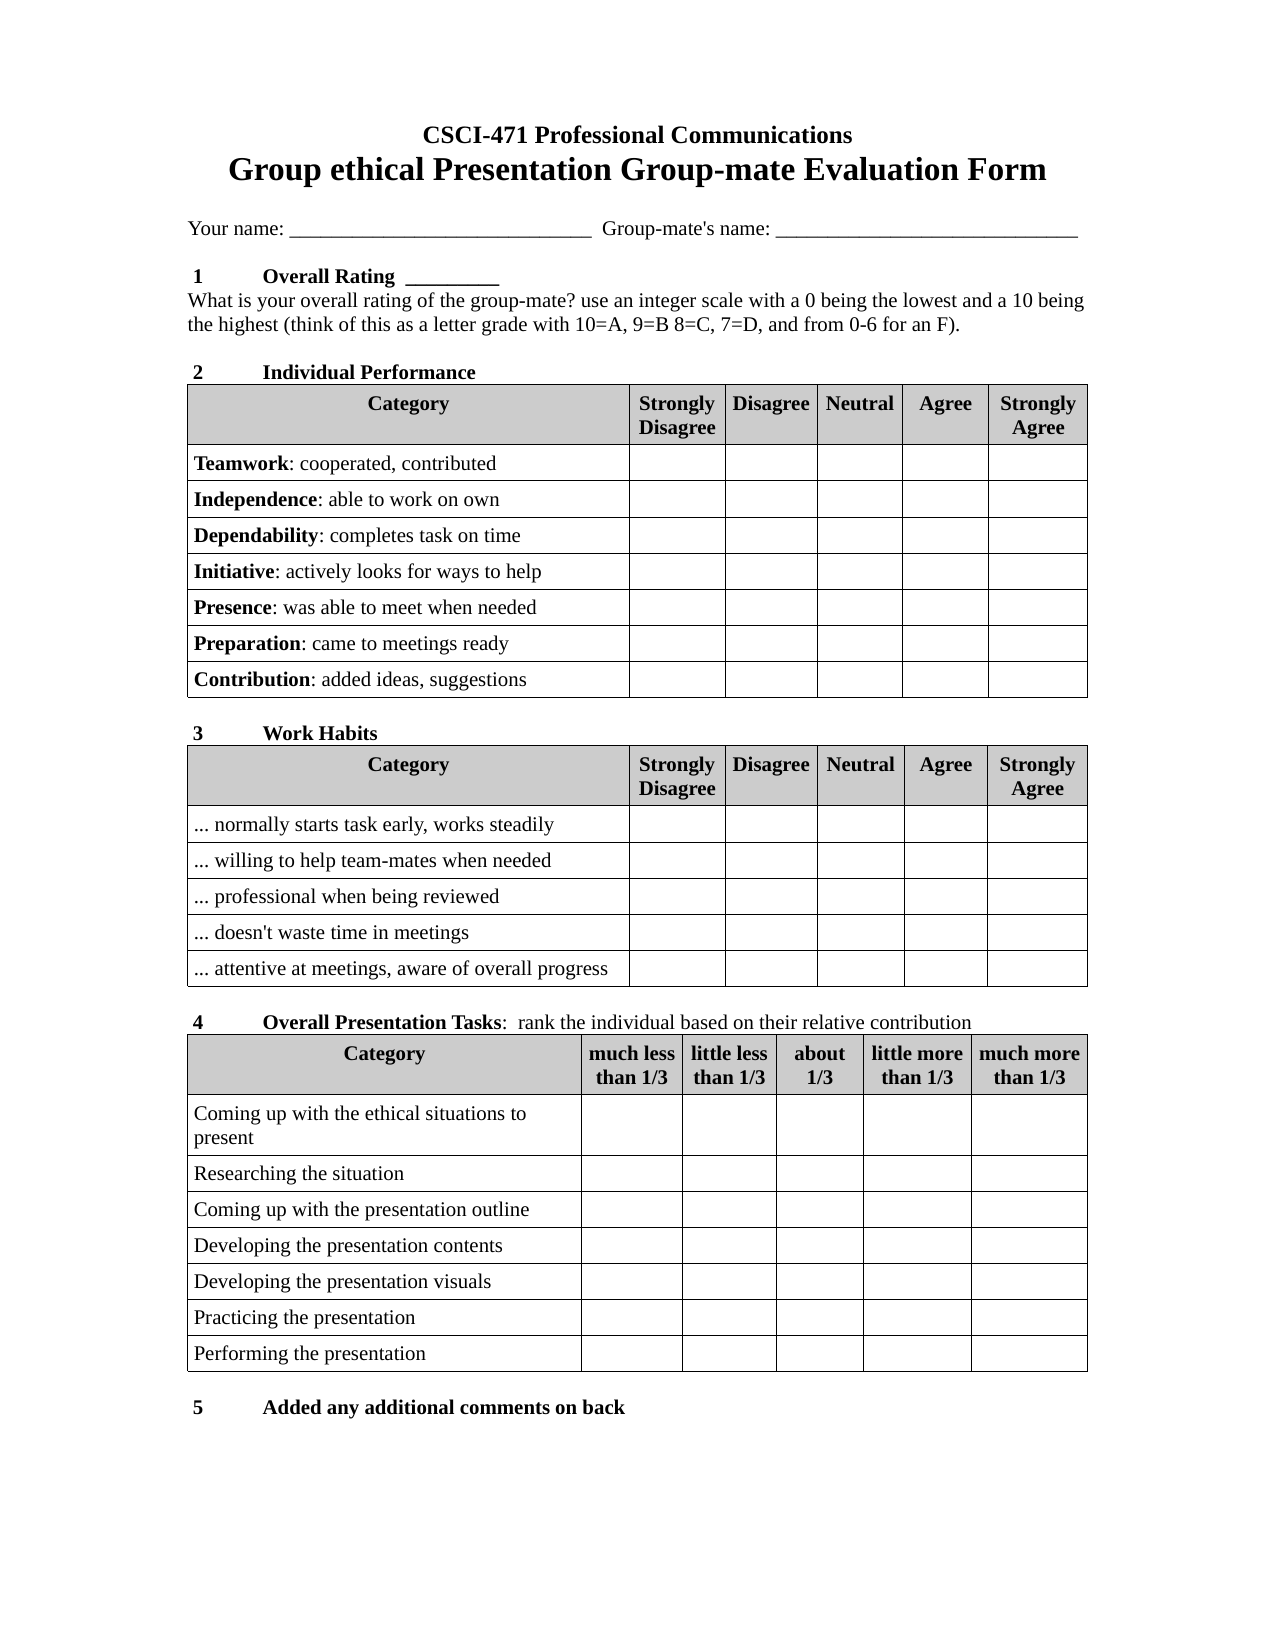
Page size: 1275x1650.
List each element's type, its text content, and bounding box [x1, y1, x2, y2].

table_cell Developing the presentation visuals [188, 1264, 581, 1299]
table_cell Presence: was able to meet when needed [188, 590, 629, 624]
table_cell [777, 1156, 863, 1191]
table_cell [905, 843, 987, 877]
table_cell [630, 915, 725, 949]
table_cell [630, 481, 725, 516]
table_cell [818, 518, 902, 552]
table_cell [988, 806, 1087, 841]
table_cell [972, 1192, 1087, 1227]
table_cell [777, 1192, 863, 1227]
list Work Habits [187, 721, 1087, 745]
table_cell [582, 1095, 682, 1154]
table_cell [726, 590, 817, 624]
table_header little less than 1/3 [683, 1035, 776, 1094]
table_cell [630, 662, 725, 697]
table_cell [988, 951, 1087, 986]
text Your name: _____________________________ Group-mate's name: _____________________________ [187, 216, 1087, 240]
table_header little more than 1/3 [864, 1035, 971, 1094]
table_cell [683, 1192, 776, 1227]
table_cell [777, 1228, 863, 1263]
table_cell [905, 915, 987, 949]
table_cell [726, 806, 817, 841]
list Overall Rating _________ [187, 264, 1087, 288]
table_cell [777, 1095, 863, 1154]
table_cell [972, 1264, 1087, 1299]
table_cell [864, 1192, 971, 1227]
table_cell Independence: able to work on own [188, 481, 629, 516]
table_header Neutral [818, 746, 904, 805]
table_cell [683, 1228, 776, 1263]
table_cell [582, 1300, 682, 1335]
table_header Strongly Disagree [630, 746, 725, 805]
table_cell [864, 1156, 971, 1191]
table_cell Researching the situation [188, 1156, 581, 1191]
table_cell [988, 915, 1087, 949]
list Individual Performance [187, 360, 1087, 384]
table_cell [989, 662, 1087, 697]
table_cell Practicing the presentation [188, 1300, 581, 1335]
table_cell [972, 1300, 1087, 1335]
table_cell ... attentive at meetings, aware of overall progress [188, 951, 629, 986]
table_cell [972, 1336, 1087, 1371]
text CSCI-471 Professional Communications [187, 120, 1087, 149]
table_cell [582, 1264, 682, 1299]
table_cell [777, 1300, 863, 1335]
table_cell Initiative: actively looks for ways to help [188, 554, 629, 588]
table_cell [726, 662, 817, 697]
table_cell Contribution: added ideas, suggestions [188, 662, 629, 697]
table_cell [864, 1264, 971, 1299]
table_header much less than 1/3 [582, 1035, 682, 1094]
table_cell [726, 626, 817, 661]
table_cell [864, 1228, 971, 1263]
table_cell [818, 445, 902, 480]
table_cell [903, 518, 988, 552]
table_cell [683, 1300, 776, 1335]
table_cell ... professional when being reviewed [188, 879, 629, 913]
table_cell [818, 590, 902, 624]
table_cell [683, 1264, 776, 1299]
table_cell [630, 445, 725, 480]
table_cell Coming up with the ethical situations to present [188, 1095, 581, 1154]
table_cell [726, 518, 817, 552]
table_cell [630, 554, 725, 588]
table_cell [777, 1264, 863, 1299]
table_cell [989, 445, 1087, 480]
table_cell [726, 554, 817, 588]
table_cell [630, 590, 725, 624]
list Overall Presentation Tasks: rank the individual based on their relative contribution [187, 1010, 1087, 1034]
table_header Strongly Agree [989, 385, 1087, 444]
table_cell [818, 554, 902, 588]
table_header Category [188, 385, 629, 444]
table_cell [988, 879, 1087, 913]
list Added any additional comments on back [187, 1395, 1087, 1419]
table_cell [903, 626, 988, 661]
table_cell [630, 518, 725, 552]
table_cell [903, 554, 988, 588]
table_cell [864, 1300, 971, 1335]
table_cell [726, 481, 817, 516]
table_cell [989, 481, 1087, 516]
table_cell [818, 915, 904, 949]
table_cell [988, 843, 1087, 877]
table_header Category [188, 1035, 581, 1094]
table_header Category [188, 746, 629, 805]
table_header Strongly Agree [988, 746, 1087, 805]
table_cell [818, 662, 902, 697]
table_cell [972, 1095, 1087, 1154]
table_cell [582, 1192, 682, 1227]
table_cell [905, 806, 987, 841]
table_cell Developing the presentation contents [188, 1228, 581, 1263]
table_cell Teamwork: cooperated, contributed [188, 445, 629, 480]
table_cell ... willing to help team-mates when needed [188, 843, 629, 877]
table_cell [905, 879, 987, 913]
table_header Neutral [818, 385, 902, 444]
table_header much more than 1/3 [972, 1035, 1087, 1094]
table_cell [582, 1156, 682, 1191]
table_cell [989, 518, 1087, 552]
subtitle Group ethical Presentation Group-mate Evaluation Form [187, 149, 1087, 187]
table_cell Performing the presentation [188, 1336, 581, 1371]
table_cell [777, 1336, 863, 1371]
table_cell [683, 1336, 776, 1371]
table_cell [818, 626, 902, 661]
table_header Disagree [726, 385, 817, 444]
table_cell [726, 951, 817, 986]
table_cell [989, 626, 1087, 661]
table_cell [903, 662, 988, 697]
table_cell [864, 1336, 971, 1371]
table_cell [726, 879, 817, 913]
table_cell [903, 481, 988, 516]
table_cell [726, 843, 817, 877]
table_cell [903, 590, 988, 624]
table_cell ... normally starts task early, works steadily [188, 806, 629, 841]
table_cell Coming up with the presentation outline [188, 1192, 581, 1227]
table_cell [972, 1156, 1087, 1191]
table_cell ... doesn't waste time in meetings [188, 915, 629, 949]
table_cell [630, 843, 725, 877]
table_cell [630, 879, 725, 913]
table_cell [905, 951, 987, 986]
table_cell [972, 1228, 1087, 1263]
table_cell [818, 951, 904, 986]
table_header about 1/3 [777, 1035, 863, 1094]
table_cell [630, 951, 725, 986]
table_cell [582, 1336, 682, 1371]
table_cell [989, 590, 1087, 624]
text What is your overall rating of the group-mate? use an integer scale with a 0 being the lowest and a 10 being the highest (think of this as a letter grade with 10=A, 9=B 8=C, 7=D, and from 0-6 for an F). [187, 288, 1087, 336]
table_header Strongly Disagree [630, 385, 725, 444]
table_cell [818, 481, 902, 516]
table_cell [818, 843, 904, 877]
table_cell [818, 806, 904, 841]
table_cell [726, 915, 817, 949]
table_cell [630, 806, 725, 841]
table_cell [818, 879, 904, 913]
table_cell [683, 1156, 776, 1191]
table_cell [630, 626, 725, 661]
table_header Agree [905, 746, 987, 805]
table_cell [903, 445, 988, 480]
table_cell [726, 445, 817, 480]
table_cell [864, 1095, 971, 1154]
table_cell [582, 1228, 682, 1263]
table_header Agree [903, 385, 988, 444]
table_cell [989, 554, 1087, 588]
table_cell [683, 1095, 776, 1154]
table_cell Preparation: came to meetings ready [188, 626, 629, 661]
table_cell Dependability: completes task on time [188, 518, 629, 552]
table_header Disagree [726, 746, 817, 805]
